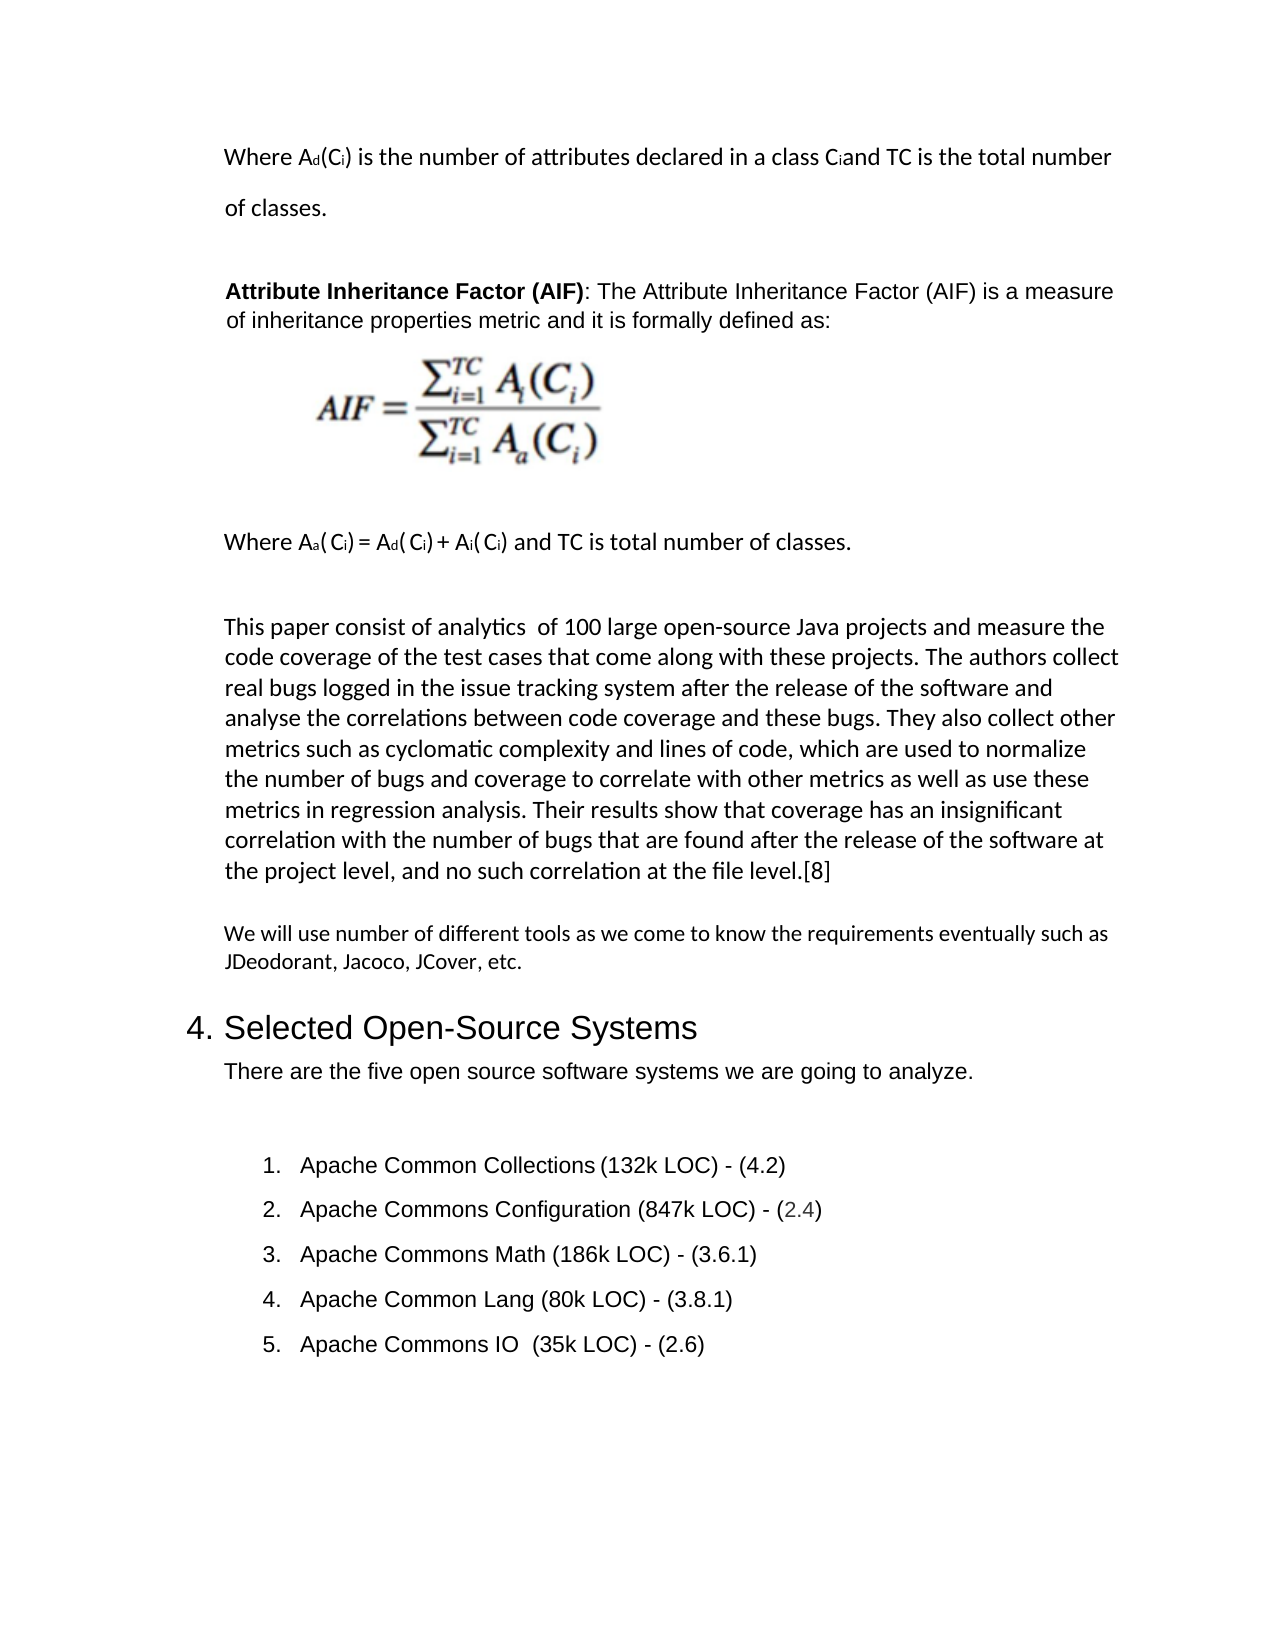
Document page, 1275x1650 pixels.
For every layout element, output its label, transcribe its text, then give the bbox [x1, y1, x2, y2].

list Apache Commons Configuration (847k LOC) - (2.4) [262, 1196, 1125, 1223]
subtitle Selected Open-Source Systems [186, 1008, 1125, 1047]
text Where A​d(​C​i) ​is the number of attributes declared in a class C​ia​nd TC is the total number of classes. [223, 141, 1125, 223]
text There are the five open source software systems we are going to analyze. [223, 1058, 1125, 1084]
list Apache Common Lang (80k LOC) - (3.8.1) [262, 1286, 1125, 1312]
picture [300, 338, 632, 472]
list Apache Commons Math (186k LOC) - (3.6.1) [262, 1241, 1125, 1267]
list Apache Commons IO (35k LOC) - (2.6) [262, 1331, 1125, 1357]
text This paper consist of analytics of 100 large open-source Java projects and measure the code coverage of the test cases that come along with these projects. The authors collect real bugs logged in the issue tracking system after the release of the software and analyse the correlations between code coverage and these bugs. They also collect other metrics such as cyclomatic complexity and lines of code, which are used to normalize the number of bugs and coverage to correlate with other metrics as well as use these metrics in regression analysis. Their results show that coverage has an insignificant correlation with the number of bugs that are found after the release of the software at the project level, and no such correlation at the file level.[8] [223, 611, 1125, 886]
list Apache Common Collections (132k LOC) - (4.2) [262, 1152, 1125, 1178]
text Attribute Inheritance Factor (AIF): ​The Attribute Inheritance Factor (AIF) is a measure of inheritance properties metric and it is formally defined as: [225, 278, 1125, 333]
text Where A​a(​ C​i)​ = A​d(​ C​i)​ + A​i(​ C​i​) and TC is total number of classes. [223, 526, 1125, 556]
text We will use number of different tools as we come to know the requirements eventually such as JDeodorant, Jacoco, JCover, etc. [223, 919, 1125, 975]
